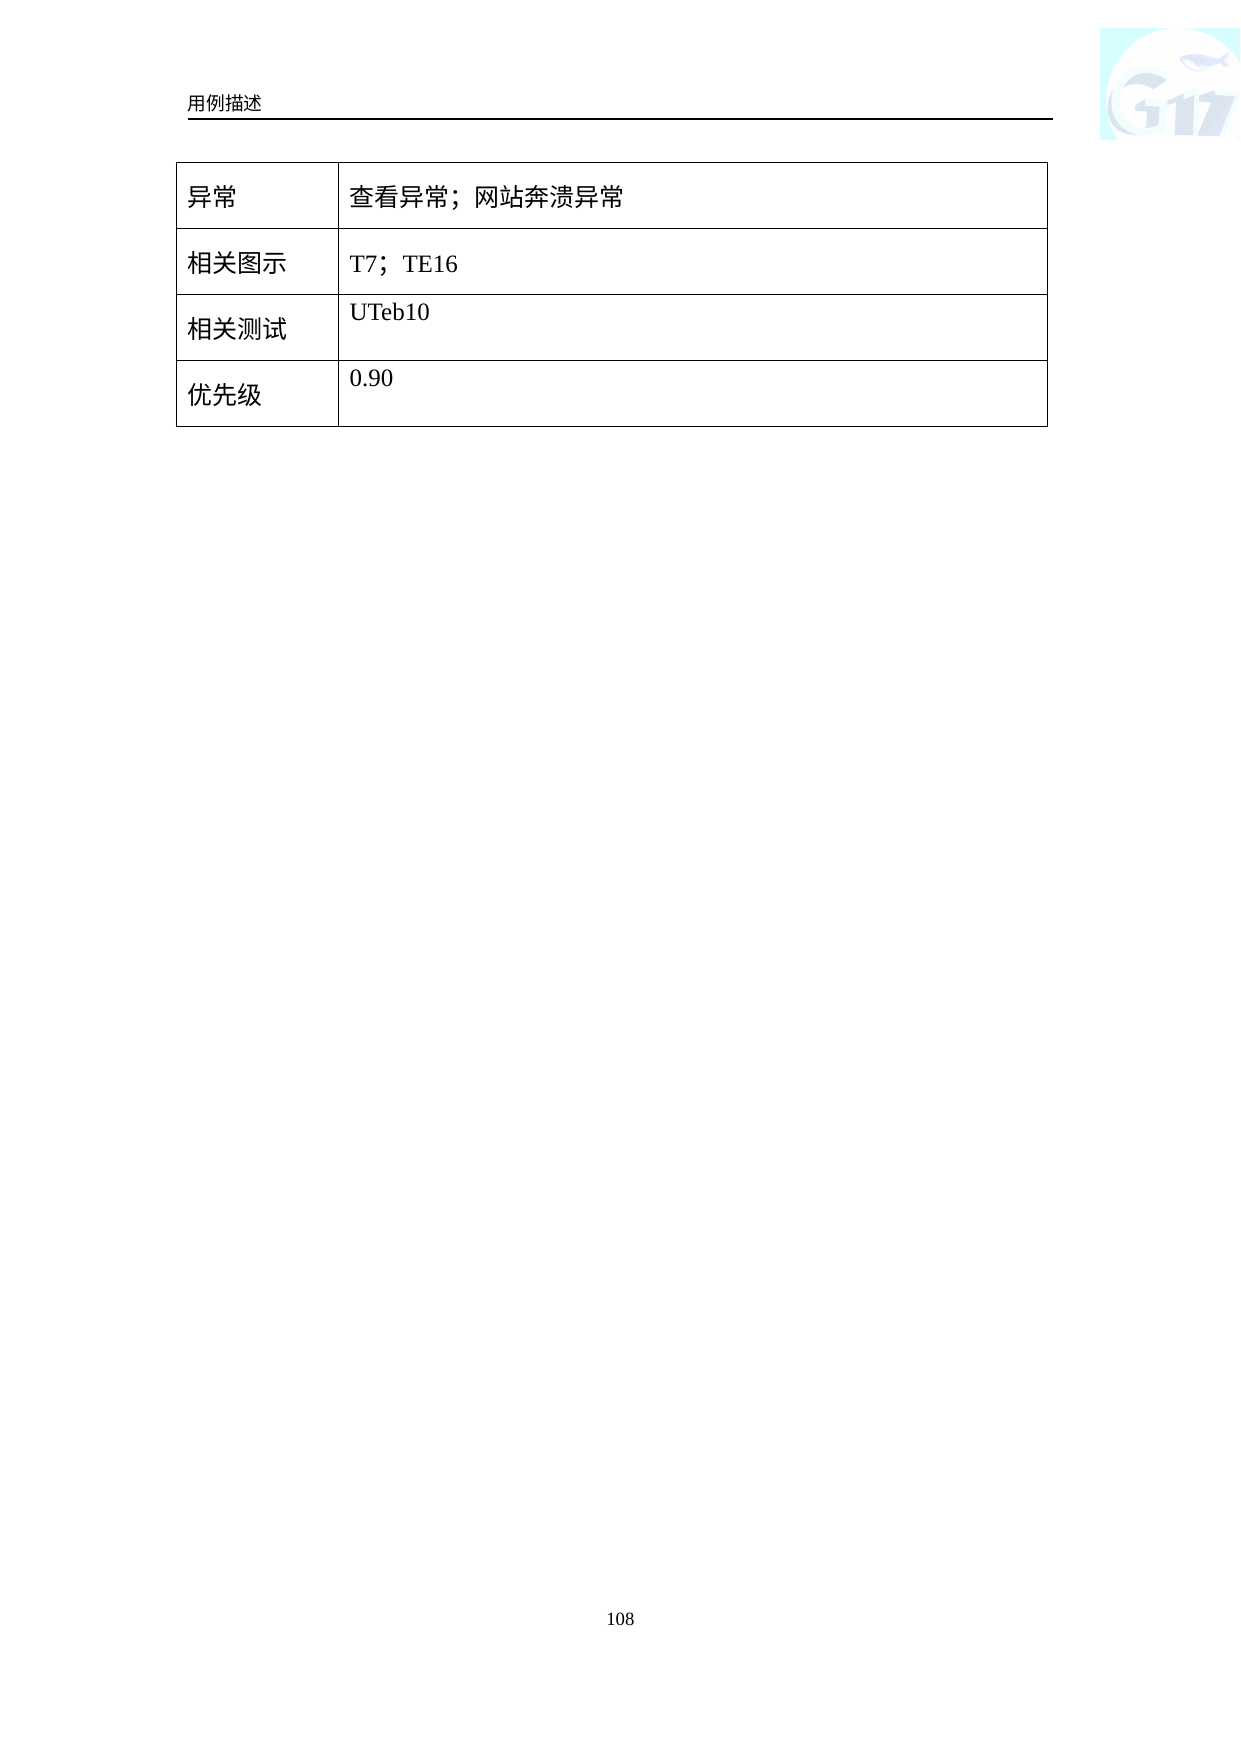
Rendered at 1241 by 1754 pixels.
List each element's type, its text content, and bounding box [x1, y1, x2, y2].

table_cell 0.90 [339, 361, 1047, 426]
table_cell 优先级 [177, 361, 338, 426]
table_cell T7；TE16 [339, 229, 1047, 294]
table_cell UTeb10 [339, 295, 1047, 360]
table_cell 相关图示 [177, 229, 338, 294]
table_cell 异常 [177, 163, 338, 228]
table_cell 查看异常；网站奔溃异常 [339, 163, 1047, 228]
table_cell 相关测试 [177, 295, 338, 360]
